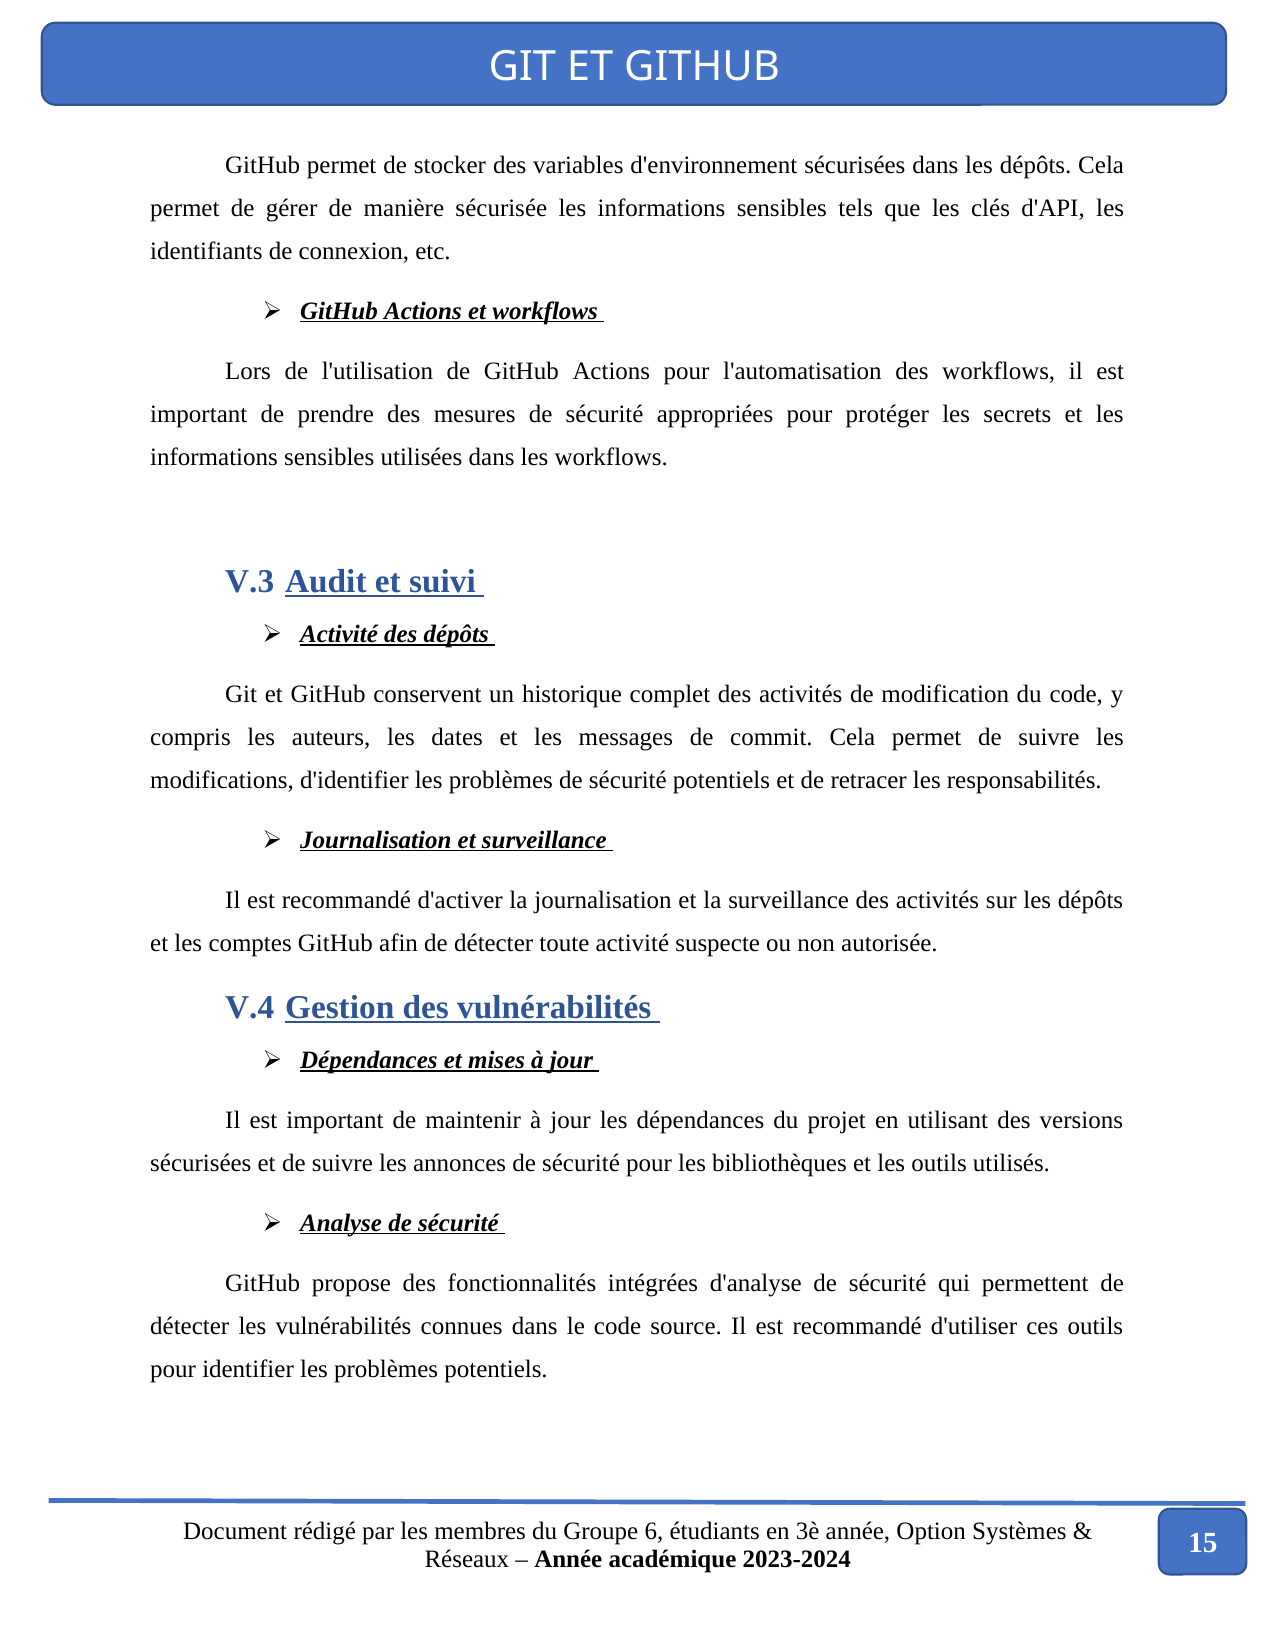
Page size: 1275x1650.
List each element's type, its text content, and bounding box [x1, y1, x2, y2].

text Il est important de maintenir à jour les dépendances du projet en utilisant des versions sécurisées et de suivre les annonces de sécurité pour les bibliothèques et les outils utilisés. [150, 1105, 1125, 1177]
list GitHub Actions et workflows [262, 296, 1125, 325]
text Lors de l'utilisation de GitHub Actions pour l'automatisation des workflows, il est important de prendre des mesures de sécurité appropriées pour protéger les secrets et les informations sensibles utilisées dans les workflows. [150, 356, 1125, 471]
text GitHub permet de stocker des variables d'environnement sécurisées dans les dépôts. Cela permet de gérer de manière sécurisée les informations sensibles tels que les clés d'API, les identifiants de connexion, etc. [150, 150, 1125, 265]
text GitHub propose des fonctionnalités intégrées d'analyse de sécurité qui permettent de détecter les vulnérabilités connues dans le code source. Il est recommandé d'utiliser ces outils pour identifier les problèmes potentiels. [150, 1268, 1125, 1383]
text Git et GitHub conservent un historique complet des activités de modification du code, y compris les auteurs, les dates et les messages de commit. Cela permet de suivre les modifications, d'identifier les problèmes de sécurité potentiels et de retracer les responsabilités. [150, 679, 1125, 794]
list Dépendances et mises à jour [262, 1045, 1125, 1074]
subtitle Gestion des vulnérabilités [225, 988, 1125, 1026]
list Journalisation et surveillance [262, 825, 1125, 854]
list Analyse de sécurité [262, 1208, 1125, 1237]
list Activité des dépôts [262, 619, 1125, 648]
subtitle Audit et suivi [225, 562, 1125, 600]
text Il est recommandé d'activer la journalisation et la surveillance des activités sur les dépôts et les comptes GitHub afin de détecter toute activité suspecte ou non autorisée. [150, 885, 1125, 957]
